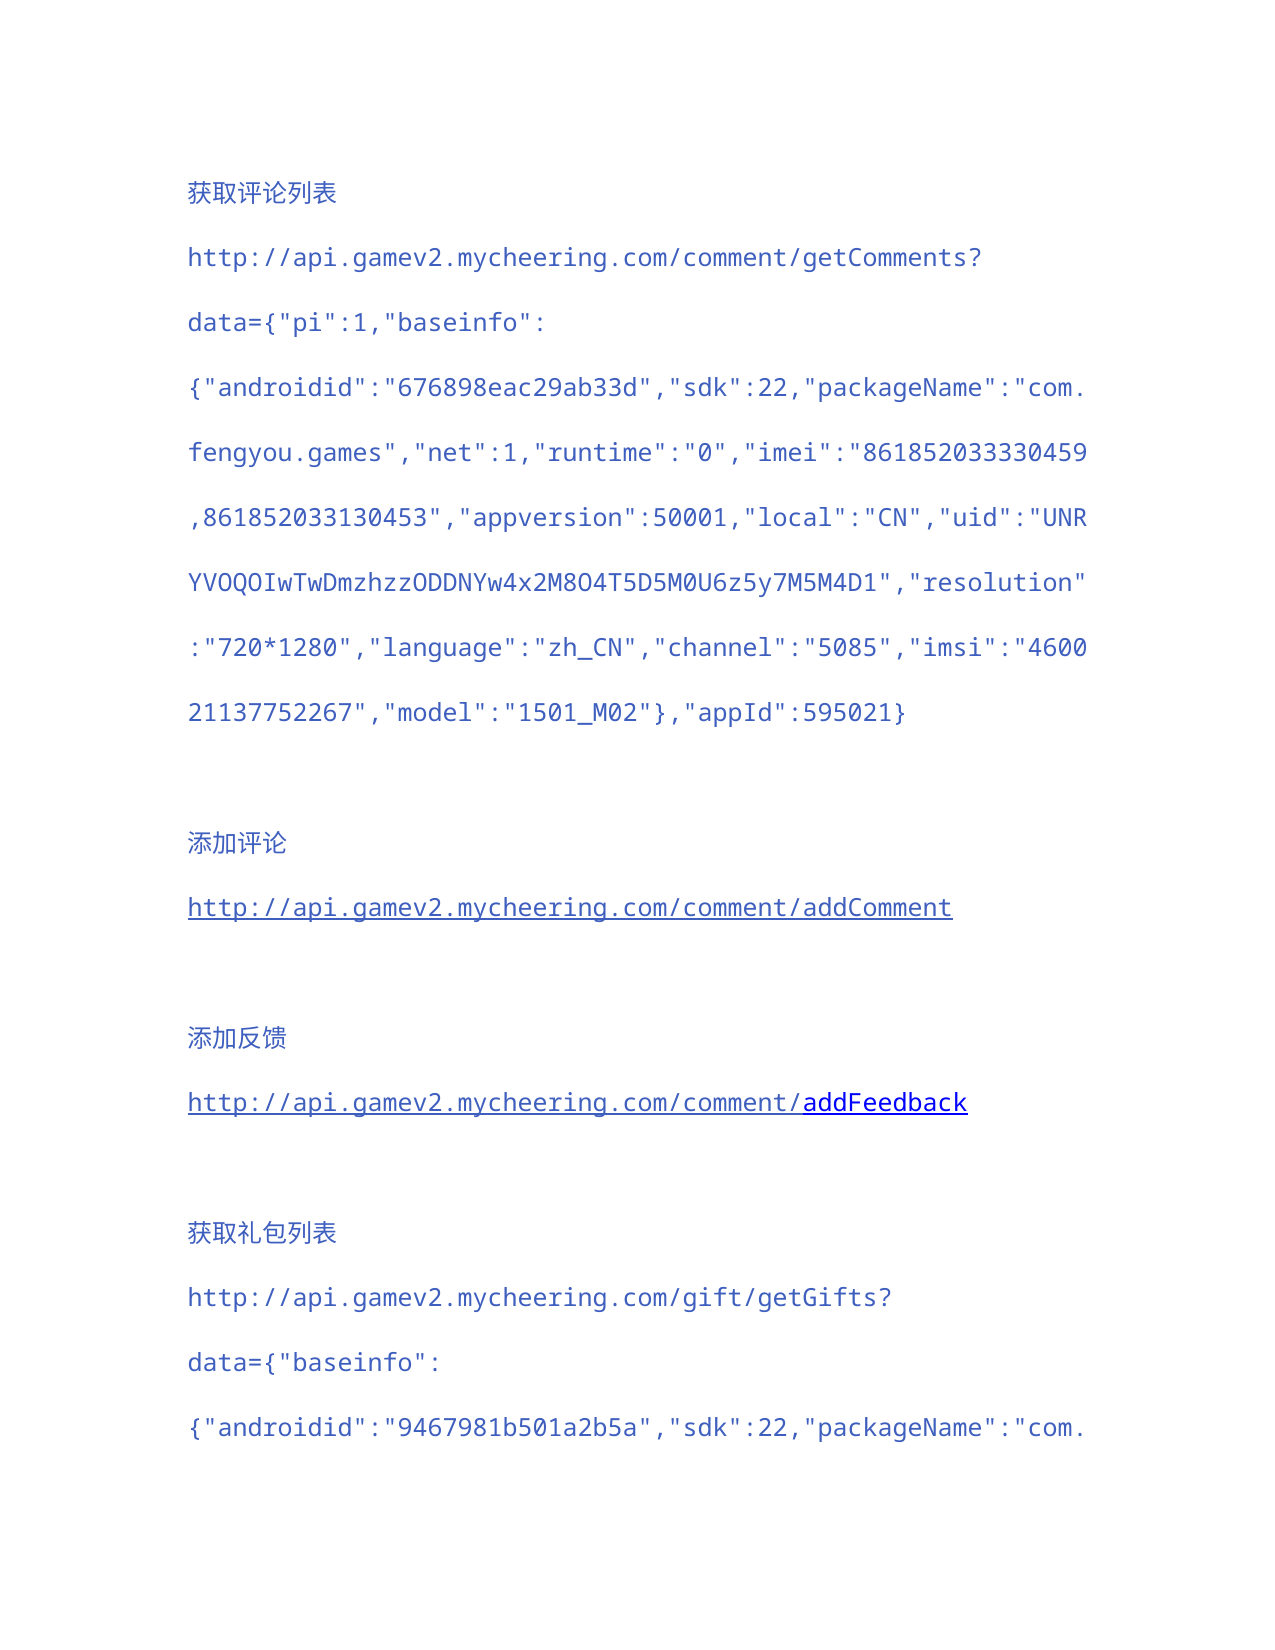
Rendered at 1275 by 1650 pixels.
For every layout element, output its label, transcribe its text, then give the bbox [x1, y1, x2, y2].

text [187, 1264, 1087, 1459]
text 获取评论列表 [187, 159, 1087, 224]
text 获取礼包列表 [187, 1199, 1087, 1264]
text http://api.gamev2.mycheering.com/comment/addFeedback [187, 1069, 1087, 1134]
text 添加反馈 [187, 1004, 1087, 1069]
text http://api.gamev2.mycheering.com/comment/getComments?data={"pi":1,"baseinfo":{"androidid":"676898eac29ab33d","sdk":22,"packageName":"com.fengyou.games","net":1,"runtime":"0","imei":"861852033330459,861852033130453","appversion":50001,"local":"CN","uid":"UNRYVOQOIwTwDmzhzzODDNYw4x2M8O4T5D5M0U6z5y7M5M4D1","resolution":"720*1280","language":"zh_CN","channel":"5085","imsi":"460021137752267","model":"1501_M02"},"appId":595021} [187, 224, 1087, 744]
text http://api.gamev2.mycheering.com/comment/addComment [187, 874, 1087, 939]
text 添加评论 [187, 809, 1087, 874]
